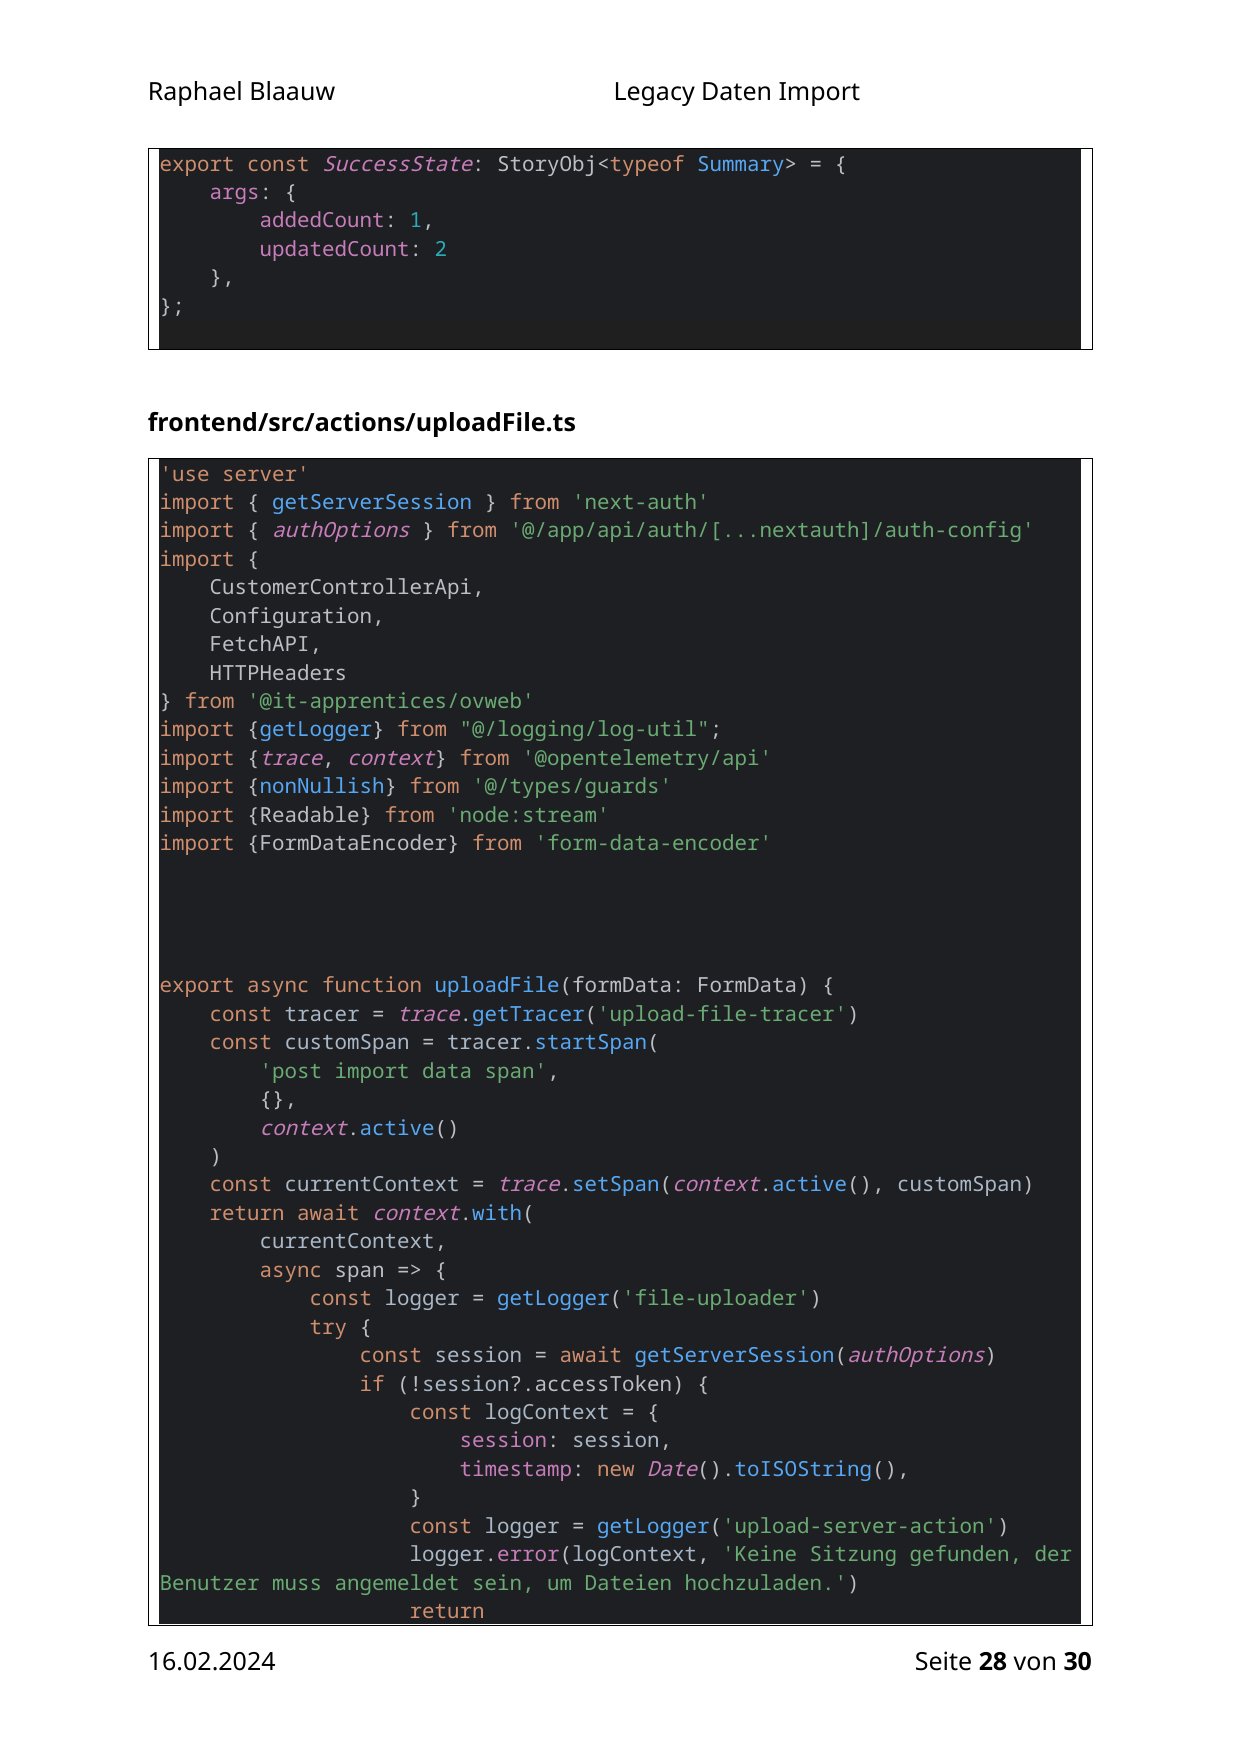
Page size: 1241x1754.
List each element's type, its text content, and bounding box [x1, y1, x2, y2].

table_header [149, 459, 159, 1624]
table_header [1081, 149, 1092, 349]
text frontend/src/actions/uploadFile.ts [148, 404, 1093, 438]
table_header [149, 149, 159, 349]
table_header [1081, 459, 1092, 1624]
